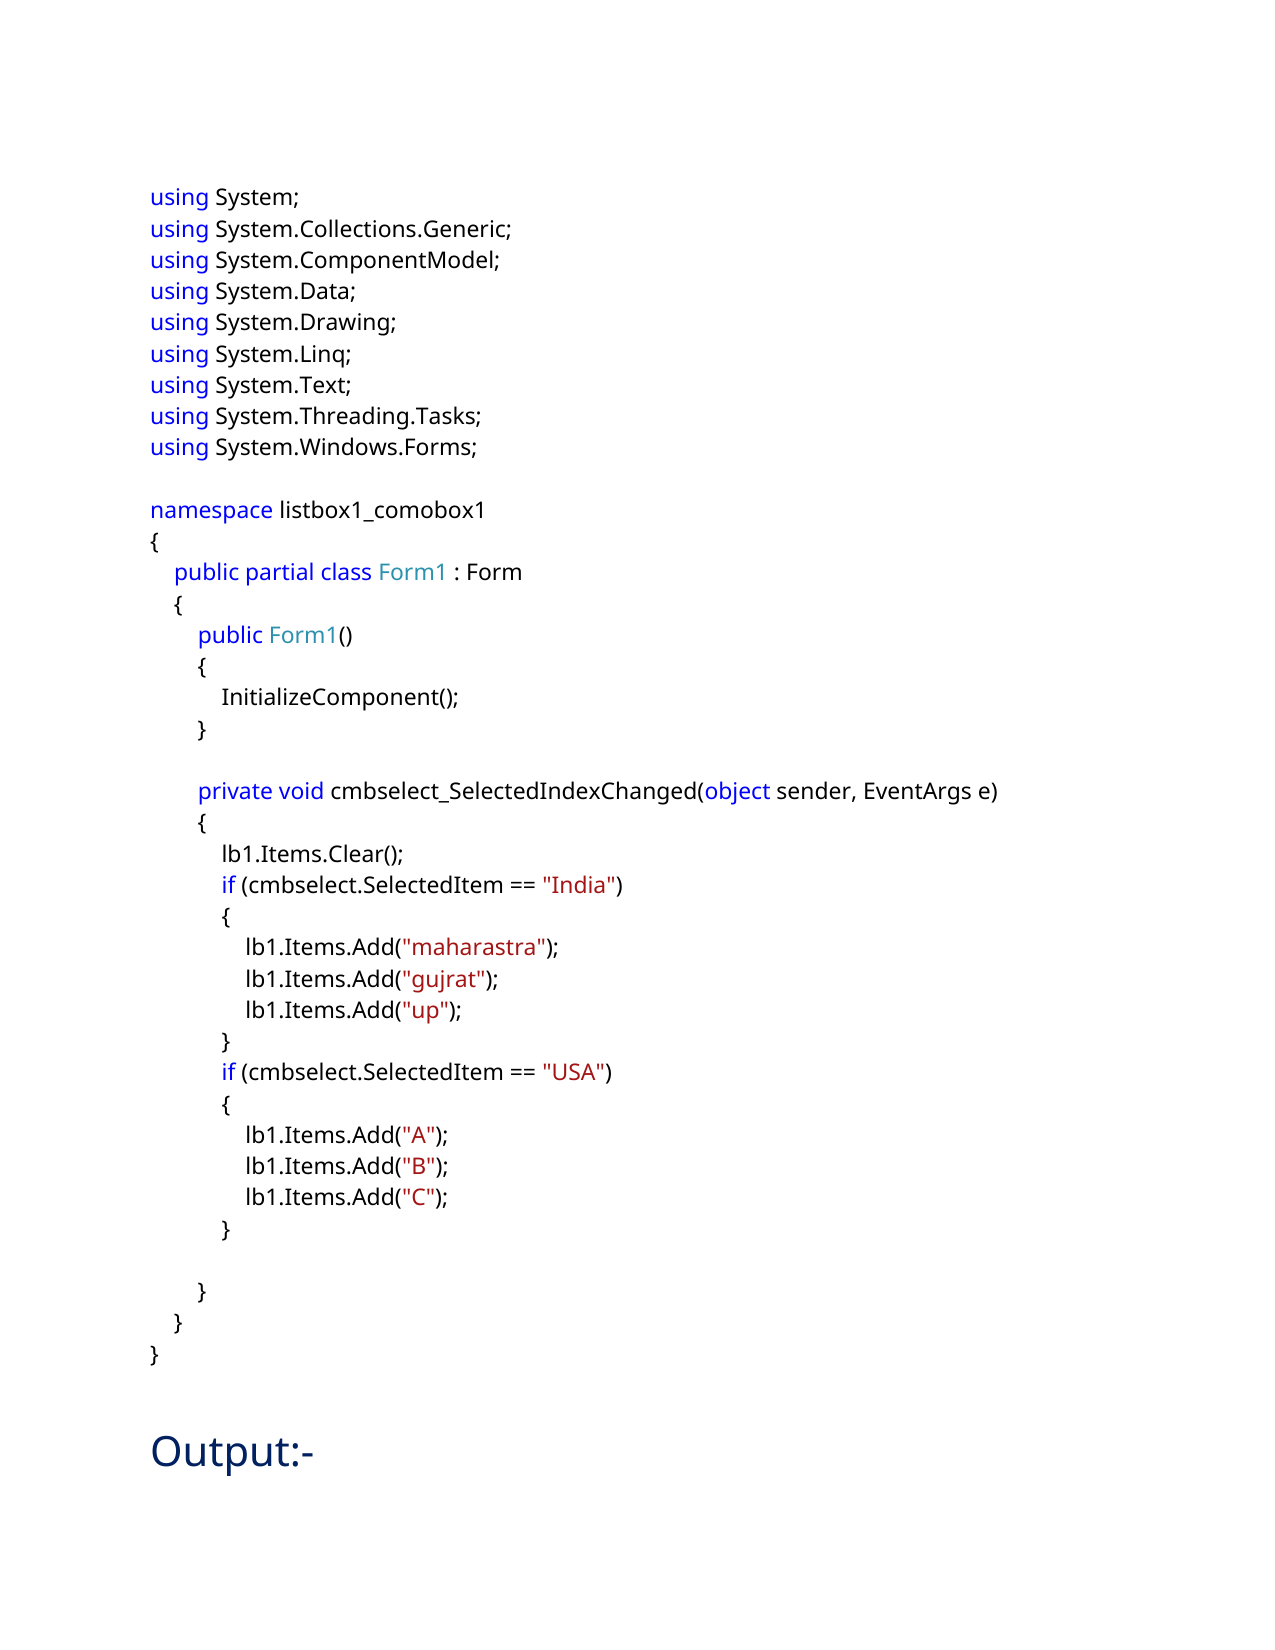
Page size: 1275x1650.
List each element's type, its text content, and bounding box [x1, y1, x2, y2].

text lb1.Items.Clear(); [150, 837, 1125, 869]
text using System.Threading.Tasks; [150, 400, 1125, 431]
text using System.ComponentModel; [150, 244, 1125, 275]
text lb1.Items.Add("maharastra"); [150, 931, 1125, 962]
text { [150, 525, 1125, 556]
text lb1.Items.Add("A"); [150, 1119, 1125, 1150]
text } [150, 1275, 1125, 1306]
text using System.Windows.Forms; [150, 431, 1125, 462]
text if (cmbselect.SelectedItem == "India") [150, 869, 1125, 900]
text { [150, 650, 1125, 681]
text lb1.Items.Add("gujrat"); [150, 962, 1125, 994]
text private void cmbselect_SelectedIndexChanged(object sender, EventArgs e) [150, 775, 1125, 806]
text using System.Data; [150, 275, 1125, 306]
text lb1.Items.Add("up"); [150, 994, 1125, 1025]
text public Form1() [150, 619, 1125, 650]
text } [150, 1337, 1125, 1369]
text } [150, 1306, 1125, 1337]
text using System.Collections.Generic; [150, 212, 1125, 244]
text { [150, 900, 1125, 931]
text using System.Drawing; [150, 306, 1125, 337]
text if (cmbselect.SelectedItem == "USA") [150, 1056, 1125, 1087]
text using System.Linq; [150, 337, 1125, 369]
text } [150, 712, 1125, 744]
text } [150, 1212, 1125, 1244]
text } [150, 1025, 1125, 1056]
text { [150, 806, 1125, 837]
text InitializeComponent(); [150, 681, 1125, 712]
text lb1.Items.Add("B"); [150, 1150, 1125, 1181]
text using System; [150, 181, 1125, 212]
text using System.Text; [150, 369, 1125, 400]
text { [150, 1087, 1125, 1119]
text public partial class Form1 : Form [150, 556, 1125, 587]
text namespace listbox1_comobox1 [150, 494, 1125, 525]
text { [150, 587, 1125, 619]
text Output:- [150, 1422, 1125, 1478]
text lb1.Items.Add("C"); [150, 1181, 1125, 1212]
